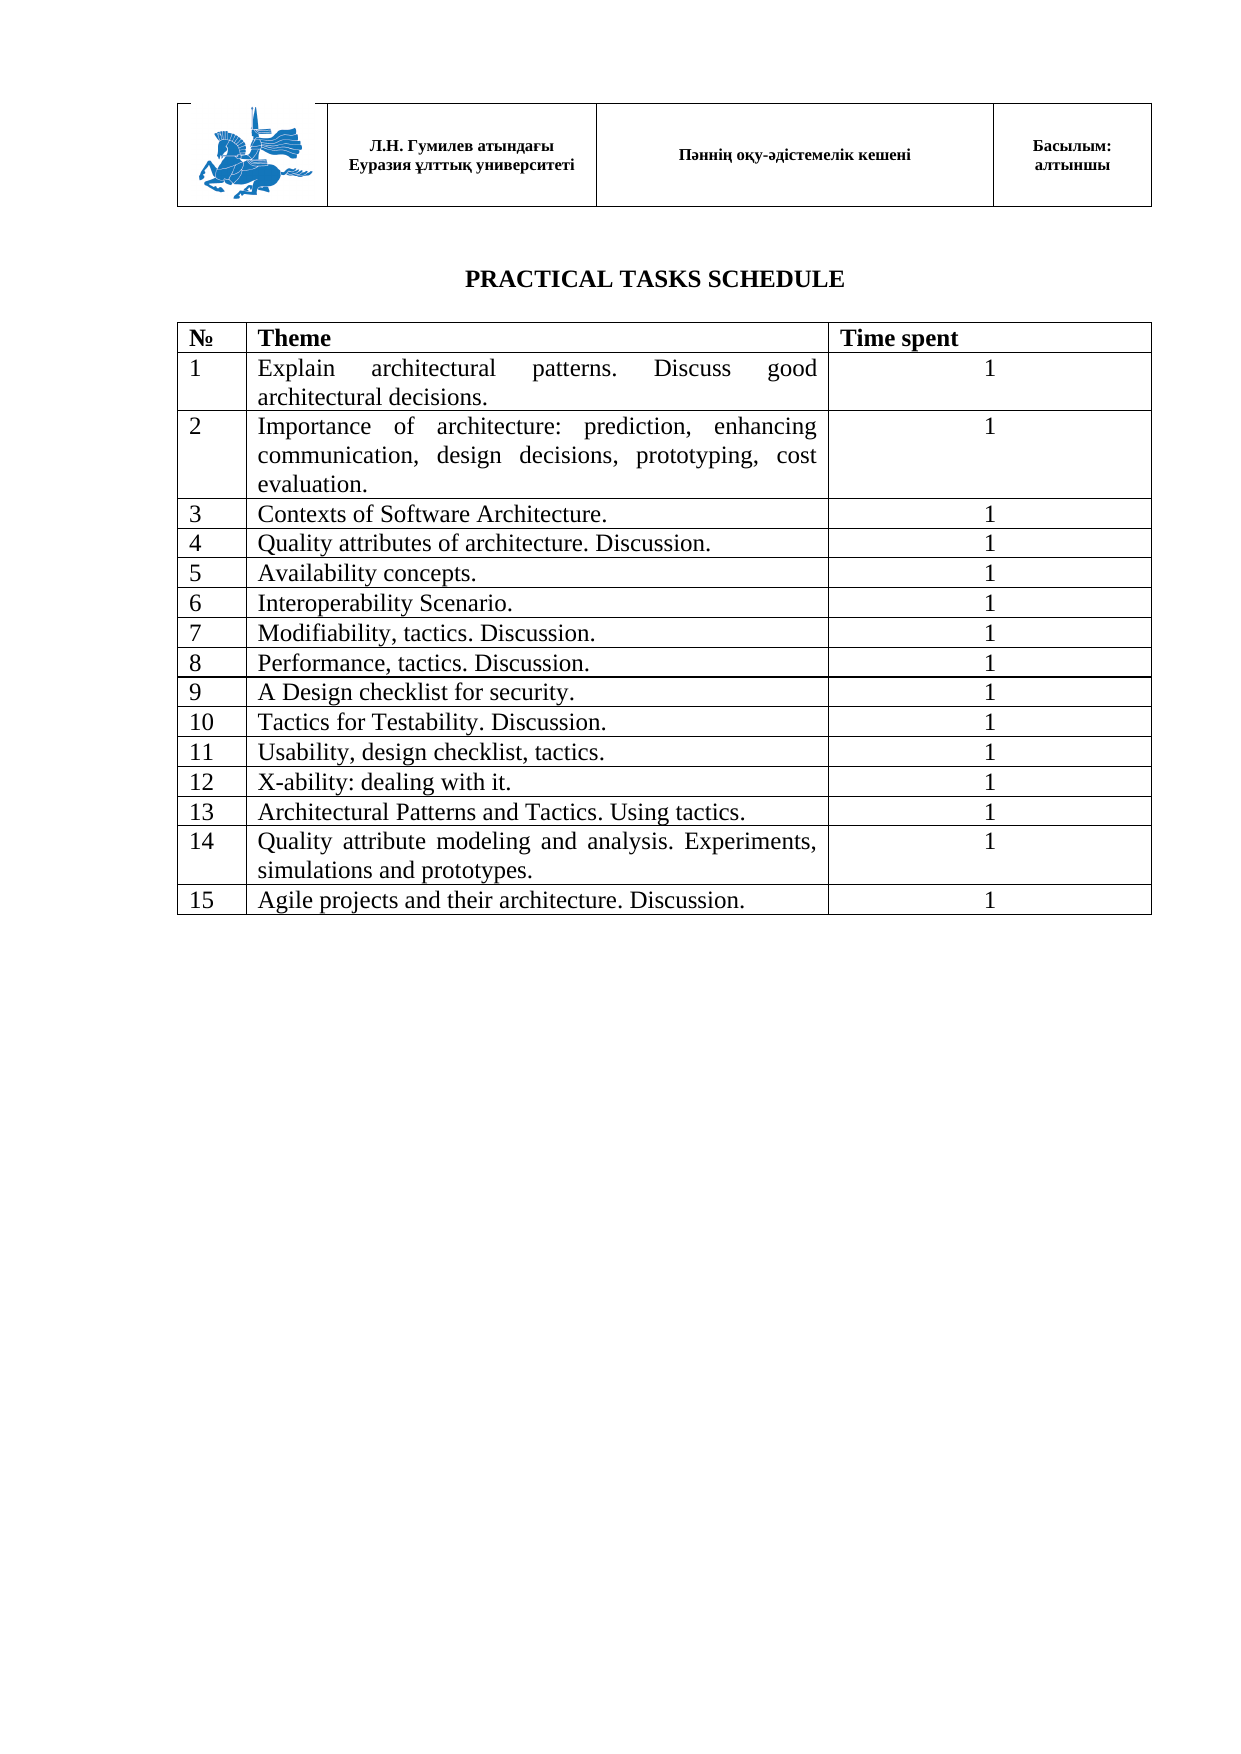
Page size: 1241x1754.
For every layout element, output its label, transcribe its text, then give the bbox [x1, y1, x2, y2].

table_cell Contexts of Software Architecture. [247, 499, 828, 527]
table_cell 1 [829, 885, 1151, 914]
table_cell 1 [178, 353, 246, 410]
table_cell 1 [829, 353, 1151, 410]
table_cell 1 [829, 411, 1151, 498]
table_cell 8 [178, 648, 246, 676]
table_cell A Design checklist for security. [247, 678, 828, 706]
table_cell Modifiability, tactics. Discussion. [247, 618, 828, 647]
table_cell Agile projects and their architecture. Discussion. [247, 885, 828, 914]
table_cell 5 [178, 558, 246, 587]
picture [191, 103, 315, 206]
table_cell 1 [829, 767, 1151, 796]
table_cell Performance, tactics. Discussion. [247, 648, 828, 676]
table_cell Availability concepts. [247, 558, 828, 587]
table_cell 3 [178, 499, 246, 527]
table_cell 1 [829, 678, 1151, 706]
table_cell 1 [829, 826, 1151, 884]
table_cell X-ability: dealing with it. [247, 767, 828, 796]
table_cell 2 [178, 411, 246, 498]
table_cell 7 [178, 618, 246, 647]
table_cell 12 [178, 767, 246, 796]
table_cell 1 [829, 648, 1151, 676]
table_cell Interoperability Scenario. [247, 588, 828, 617]
text PRACTICAL TASKS SCHEDULE [465, 264, 1152, 293]
table_cell 1 [829, 618, 1151, 647]
table_cell Usability, design checklist, tactics. [247, 737, 828, 766]
table_cell 15 [178, 885, 246, 914]
table_cell 6 [178, 588, 246, 617]
table_cell 4 [178, 529, 246, 557]
table_header Theme [247, 323, 828, 352]
table_cell 10 [178, 707, 246, 736]
table_cell Quality attribute modeling and analysis. Experiments, simulations and prototypes. [247, 826, 828, 884]
table_cell Quality attributes of architecture. Discussion. [247, 529, 828, 557]
table_cell 14 [178, 826, 246, 884]
table_cell 1 [829, 737, 1151, 766]
table_cell Architectural Patterns and Tactics. Using tactics. [247, 797, 828, 825]
table_cell Importance of architecture: prediction, enhancing communication, design decisions, prototyping, cost evaluation. [247, 411, 828, 498]
table_cell 1 [829, 707, 1151, 736]
table_cell 1 [829, 529, 1151, 557]
table_header Time spent [829, 323, 1151, 352]
table_header № [178, 323, 246, 352]
table_cell 1 [829, 499, 1151, 527]
table_cell Explain architectural patterns. Discuss good architectural decisions. [247, 353, 828, 410]
table_cell 13 [178, 797, 246, 825]
table_cell 1 [829, 558, 1151, 587]
table_cell Tactics for Testability. Discussion. [247, 707, 828, 736]
table_cell 1 [829, 797, 1151, 825]
table_cell 9 [178, 678, 246, 706]
table_cell 11 [178, 737, 246, 766]
table_cell 1 [829, 588, 1151, 617]
